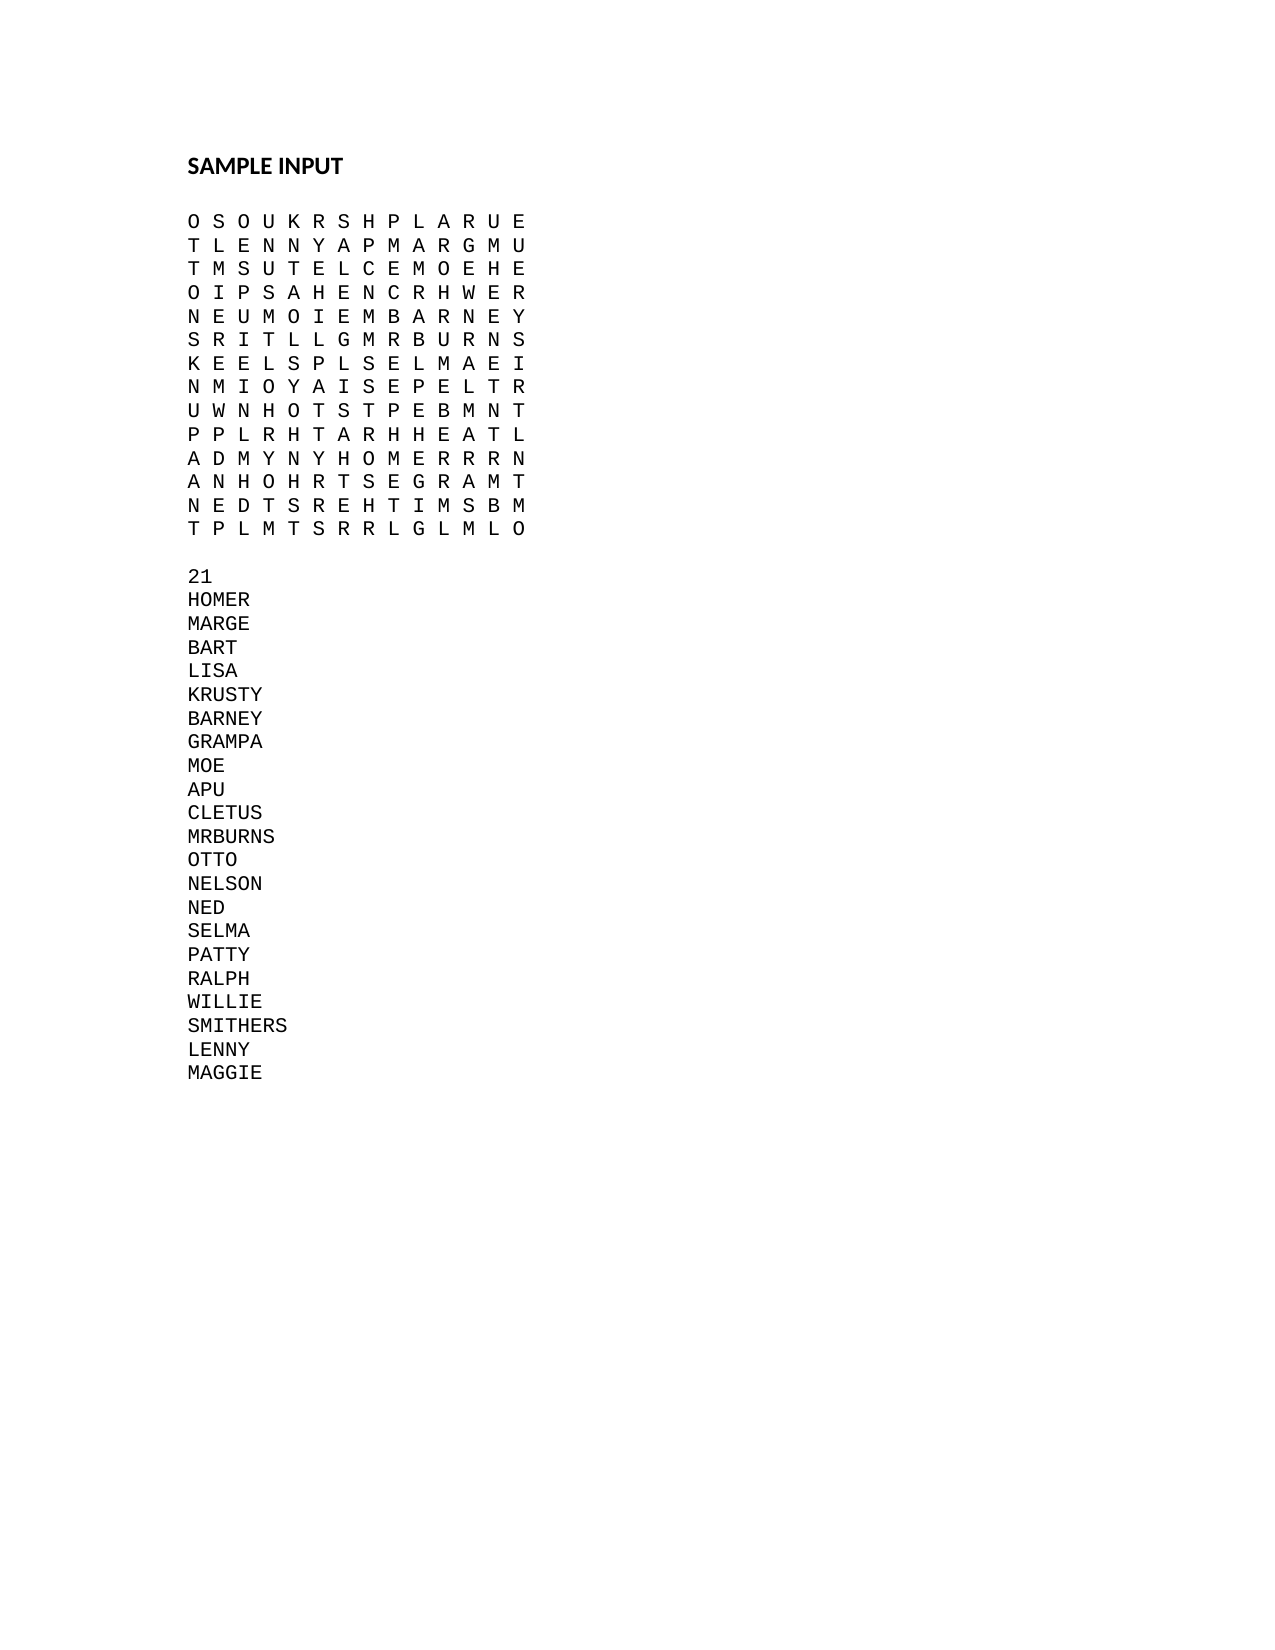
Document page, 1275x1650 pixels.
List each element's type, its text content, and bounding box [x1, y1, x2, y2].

text O S O U K R S H P L A R U E [187, 211, 1087, 235]
text A N H O H R T S E G R A M T [187, 471, 1087, 495]
text MOE [187, 755, 1087, 778]
text T P L M T S R R L G L M L O [187, 518, 1087, 542]
text O I P S A H E N C R H W E R [187, 282, 1087, 306]
text WILLIE [187, 991, 1087, 1015]
text S R I T L L G M R B U R N S [187, 329, 1087, 353]
text MARGE [187, 613, 1087, 637]
text NELSON [187, 873, 1087, 897]
text N E U M O I E M B A R N E Y [187, 306, 1087, 329]
text LISA [187, 660, 1087, 684]
text SAMPLE INPUT [187, 150, 1087, 181]
text LENNY [187, 1039, 1087, 1062]
text OTTO [187, 849, 1087, 873]
text KRUSTY [187, 684, 1087, 708]
text MAGGIE [187, 1062, 1087, 1086]
text HOMER [187, 589, 1087, 613]
text MRBURNS [187, 826, 1087, 849]
text N M I O Y A I S E P E L T R [187, 377, 1087, 400]
text BART [187, 637, 1087, 660]
text NED [187, 897, 1087, 920]
text SMITHERS [187, 1015, 1087, 1039]
text SELMA [187, 920, 1087, 944]
text CLETUS [187, 802, 1087, 826]
text BARNEY [187, 708, 1087, 731]
text A D M Y N Y H O M E R R R N [187, 447, 1087, 471]
text P P L R H T A R H H E A T L [187, 424, 1087, 447]
text 21 [187, 566, 1087, 589]
text N E D T S R E H T I M S B M [187, 495, 1087, 518]
text T L E N N Y A P M A R G M U [187, 235, 1087, 258]
text RALPH [187, 968, 1087, 991]
text T M S U T E L C E M O E H E [187, 258, 1087, 282]
text K E E L S P L S E L M A E I [187, 353, 1087, 377]
text U W N H O T S T P E B M N T [187, 400, 1087, 424]
text GRAMPA [187, 731, 1087, 755]
text APU [187, 778, 1087, 802]
text PATTY [187, 944, 1087, 968]
